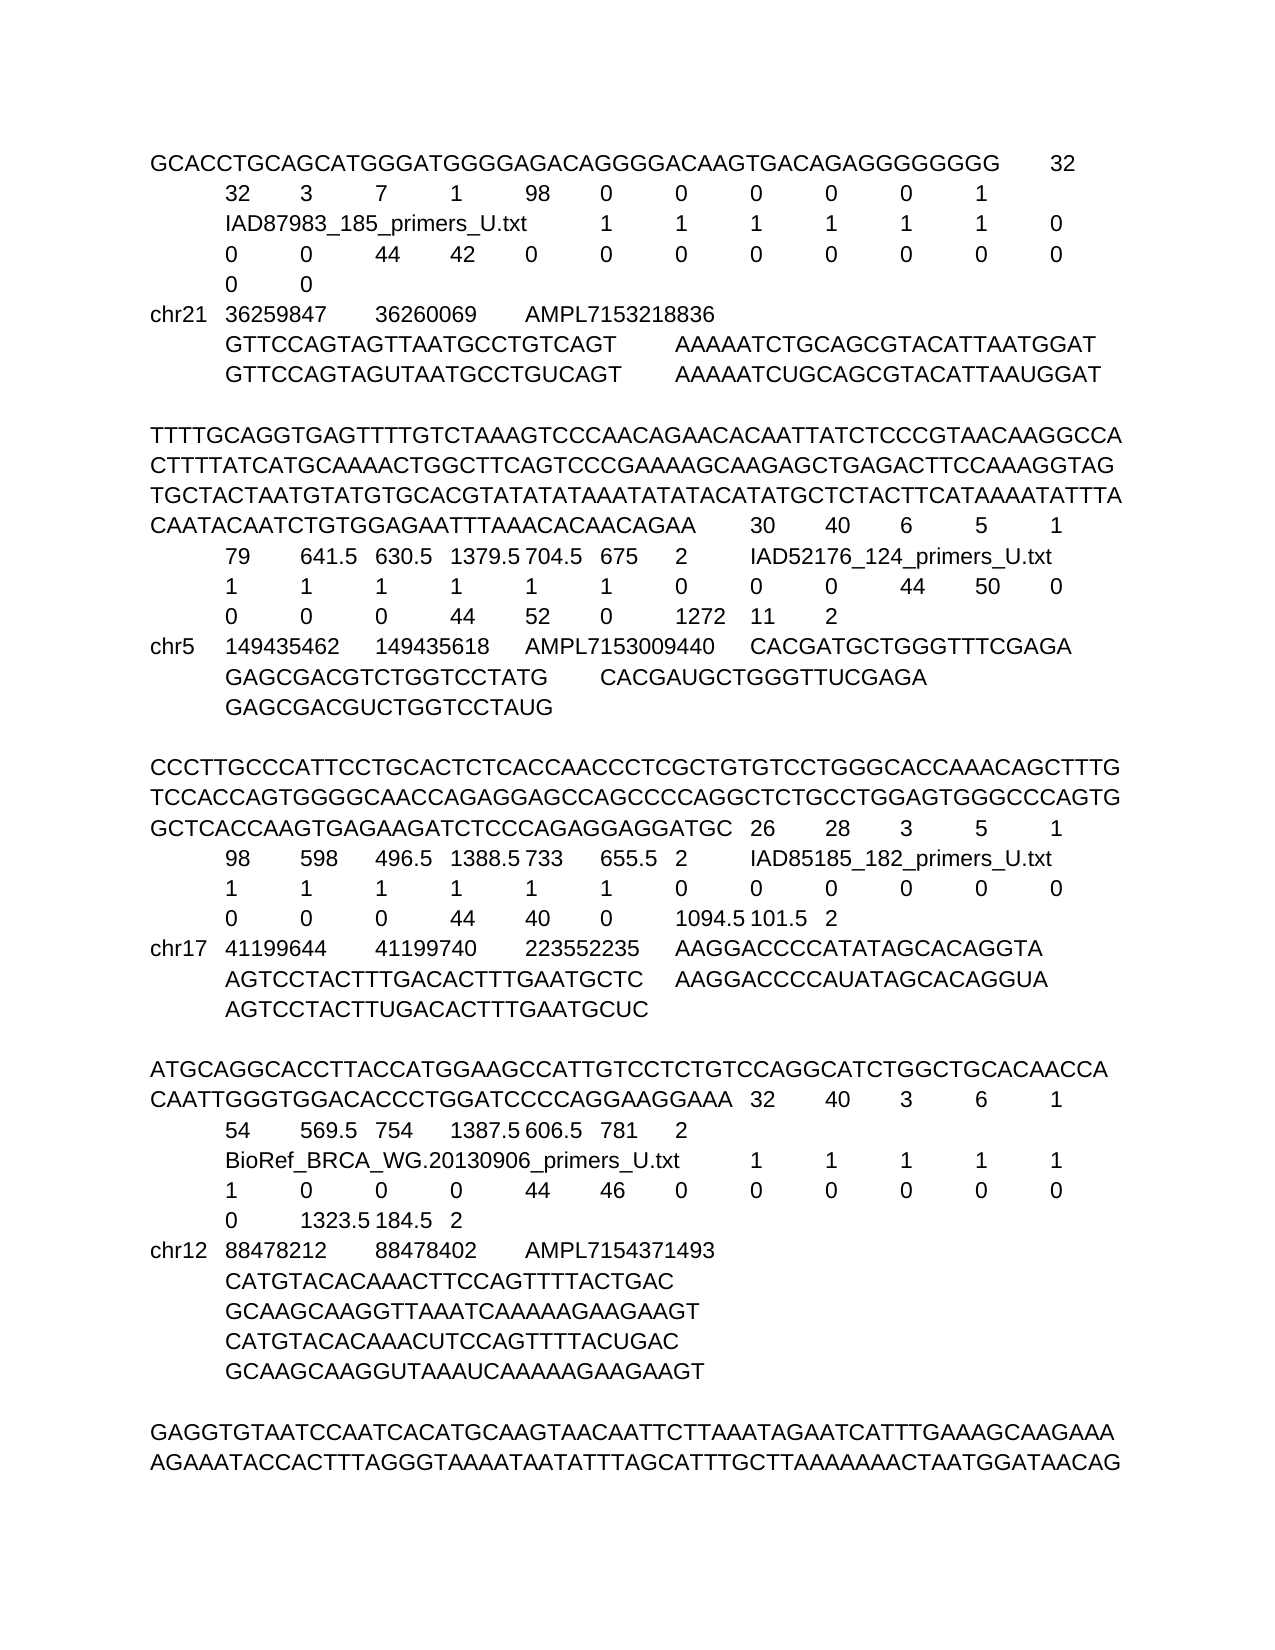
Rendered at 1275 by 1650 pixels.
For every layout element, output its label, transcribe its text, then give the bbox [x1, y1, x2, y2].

text chr5 149435462 149435618 AMPL7153009440 CACGATGCTGGGTTTCGAGA GAGCGACGTCTGGTCCTATG CACGAUGCTGGGTTUCGAGA GAGCGACGUCTGGTCCTAUG CCCTTGCCCATTCCTGCACTCTCACCAACCCTCGCTGTGTCCTGGGCACCAAACAGCTTTGTCCACCAGTGGGGCAACCAGAGGAGCCAGCCCCAGGCTCTGCCTGGAGTGGGCCCAGTGGCTCACCAAGTGAGAAGATCTCCCAGAGGAGGATGC 26 28 3 5 1 98 598 496.5 1388.5 733 655.5 2 IAD85185_182_primers_U.txt 1 1 1 1 1 1 0 0 0 0 0 0 0 0 0 44 40 0 1094.5 101.5 2 [150, 633, 1125, 932]
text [150, 150, 1125, 297]
text chr17 41199644 41199740 223552235 AAGGACCCCATATAGCACAGGTA AGTCCTACTTTGACACTTTGAATGCTC AAGGACCCCAUATAGCACAGGUA AGTCCTACTTUGACACTTTGAATGCUC ATGCAGGCACCTTACCATGGAAGCCATTGTCCTCTGTCCAGGCATCTGGCTGCACAACCACAATTGGGTGGACACCCTGGATCCCCAGGAAGGAAA 32 40 3 6 1 54 569.5 754 1387.5 606.5 781 2 BioRef_BRCA_WG.20130906_primers_U.txt 1 1 1 1 1 1 0 0 0 44 46 0 0 0 0 0 0 0 1323.5 184.5 2 [150, 935, 1125, 1234]
text chr21 36259847 36260069 AMPL7153218836 GTTCCAGTAGTTAATGCCTGTCAGT AAAAATCTGCAGCGTACATTAATGGAT GTTCCAGTAGUTAATGCCTGUCAGT AAAAATCUGCAGCGTACATTAAUGGAT TTTTGCAGGTGAGTTTTGTCTAAAGTCCCAACAGAACACAATTATCTCCCGTAACAAGGCCACTTTTATCATGCAAAACTGGCTTCAGTCCCGAAAAGCAAGAGCTGAGACTTCCAAAGGTAGTGCTACTAATGTATGTGCACGTATATATAAATATATACATATGCTCTACTTCATAAAATATTTACAATACAATCTGTGGAGAATTTAAACACAACAGAA 30 40 6 5 1 79 641.5 630.5 1379.5 704.5 675 2 IAD52176_124_primers_U.txt 1 1 1 1 1 1 0 0 0 44 50 0 0 0 0 44 52 0 1272 11 2 [150, 301, 1125, 629]
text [150, 1237, 1125, 1475]
